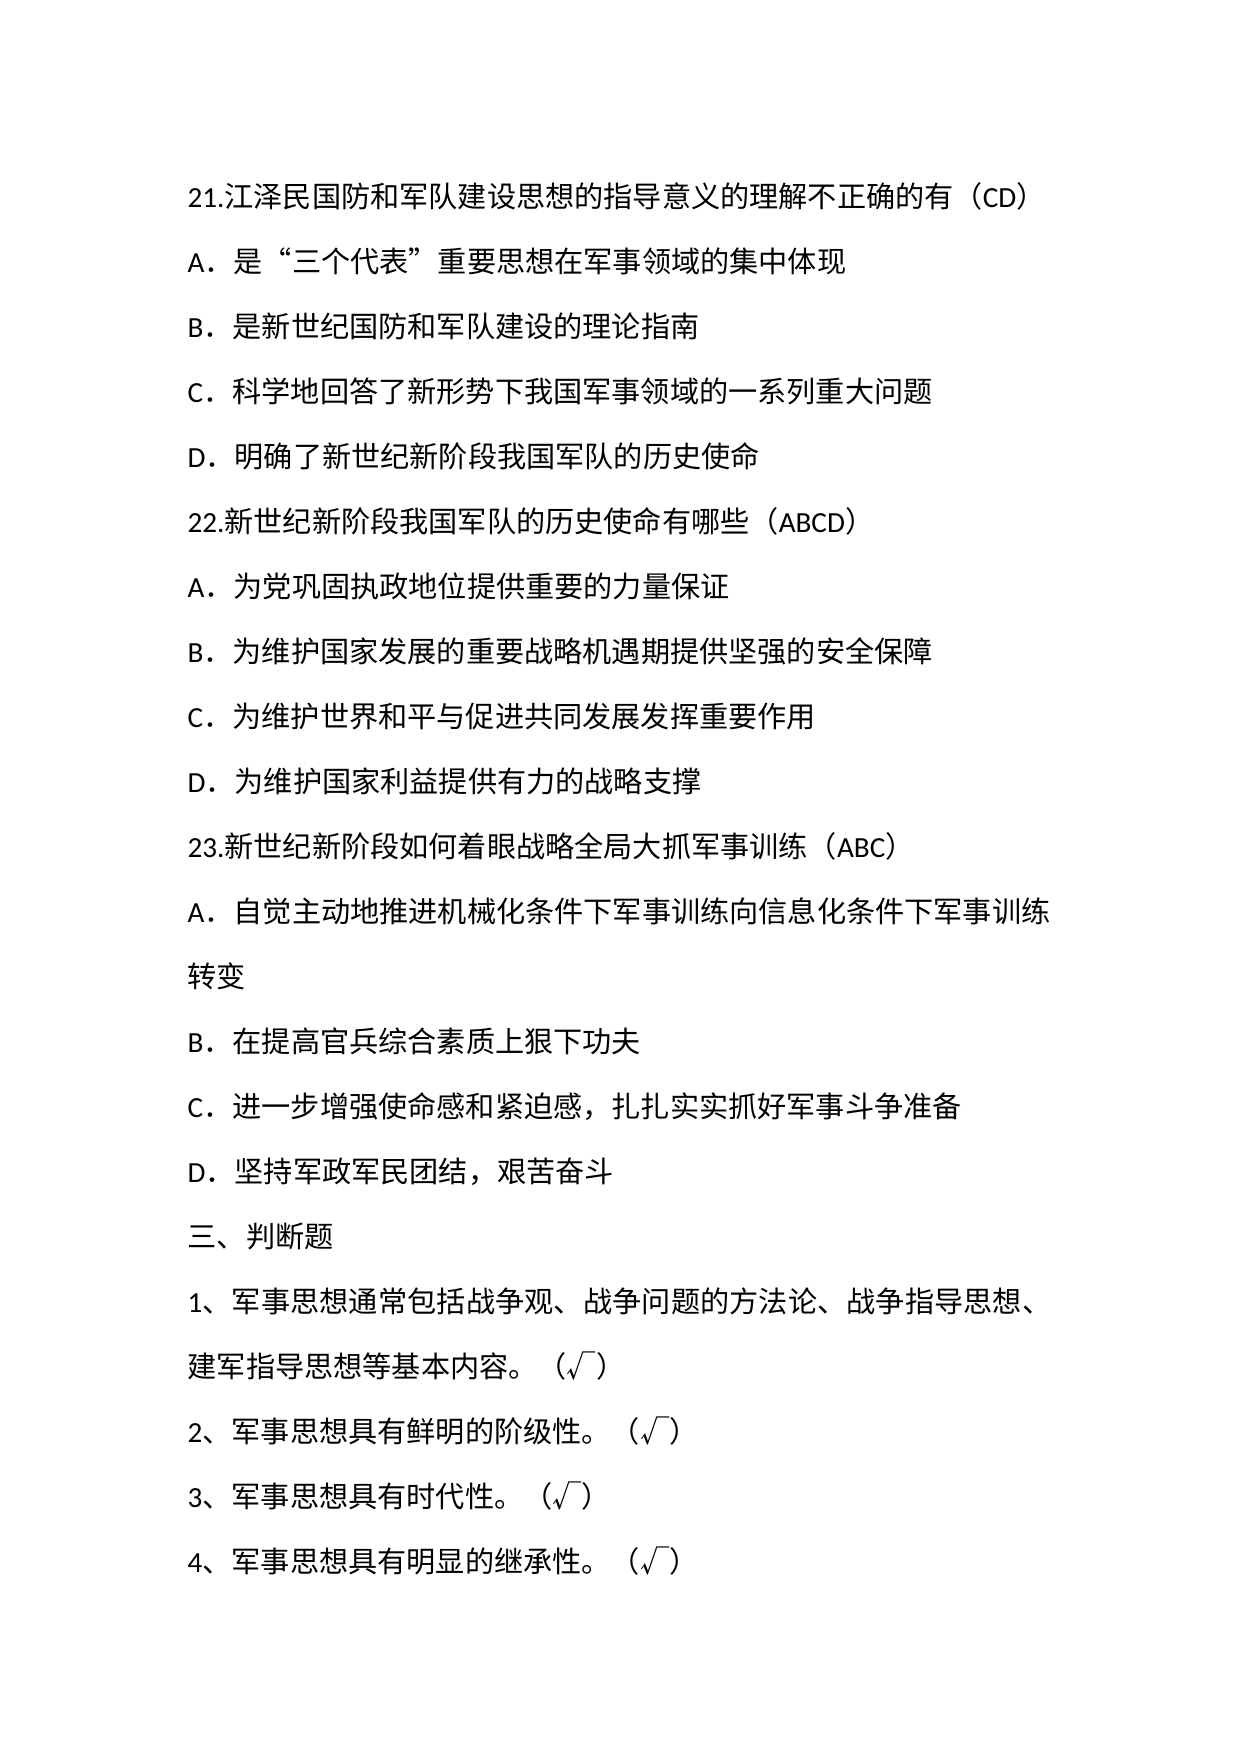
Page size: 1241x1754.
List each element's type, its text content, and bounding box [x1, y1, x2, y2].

text C．科学地回答了新形势下我国军事领域的一系列重大问题 [187, 357, 1053, 422]
text D．坚持军政军民团结，艰苦奋斗 [187, 1137, 1053, 1202]
text 3、军事思想具有时代性。（√） [187, 1462, 1053, 1527]
text A．是“三个代表”重要思想在军事领域的集中体现 [187, 227, 1053, 292]
text C．进一步增强使命感和紧迫感，扎扎实实抓好军事斗争准备 [187, 1072, 1053, 1137]
text B．在提高官兵综合素质上狠下功夫 [187, 1007, 1053, 1072]
text 21.江泽民国防和军队建设思想的指导意义的理解不正确的有（CD） [187, 162, 1053, 227]
text 1、军事思想通常包括战争观、战争问题的方法论、战争指导思想、建军指导思想等基本内容。（√） [187, 1267, 1053, 1397]
text D．明确了新世纪新阶段我国军队的历史使命 [187, 422, 1053, 487]
text A．为党巩固执政地位提供重要的力量保证 [187, 552, 1053, 617]
text 23.新世纪新阶段如何着眼战略全局大抓军事训练（ABC） [187, 812, 1053, 877]
text 2、军事思想具有鲜明的阶级性。（√） [187, 1397, 1053, 1462]
text B．为维护国家发展的重要战略机遇期提供坚强的安全保障 [187, 617, 1053, 682]
text 三、判断题 [187, 1202, 1053, 1267]
text B．是新世纪国防和军队建设的理论指南 [187, 292, 1053, 357]
text 4、军事思想具有明显的继承性。（√） [187, 1527, 1053, 1592]
text A．自觉主动地推进机械化条件下军事训练向信息化条件下军事训练转变 [187, 877, 1053, 1007]
text C．为维护世界和平与促进共同发展发挥重要作用 [187, 682, 1053, 747]
text 22.新世纪新阶段我国军队的历史使命有哪些（ABCD） [187, 487, 1053, 552]
text D．为维护国家利益提供有力的战略支撑 [187, 747, 1053, 812]
